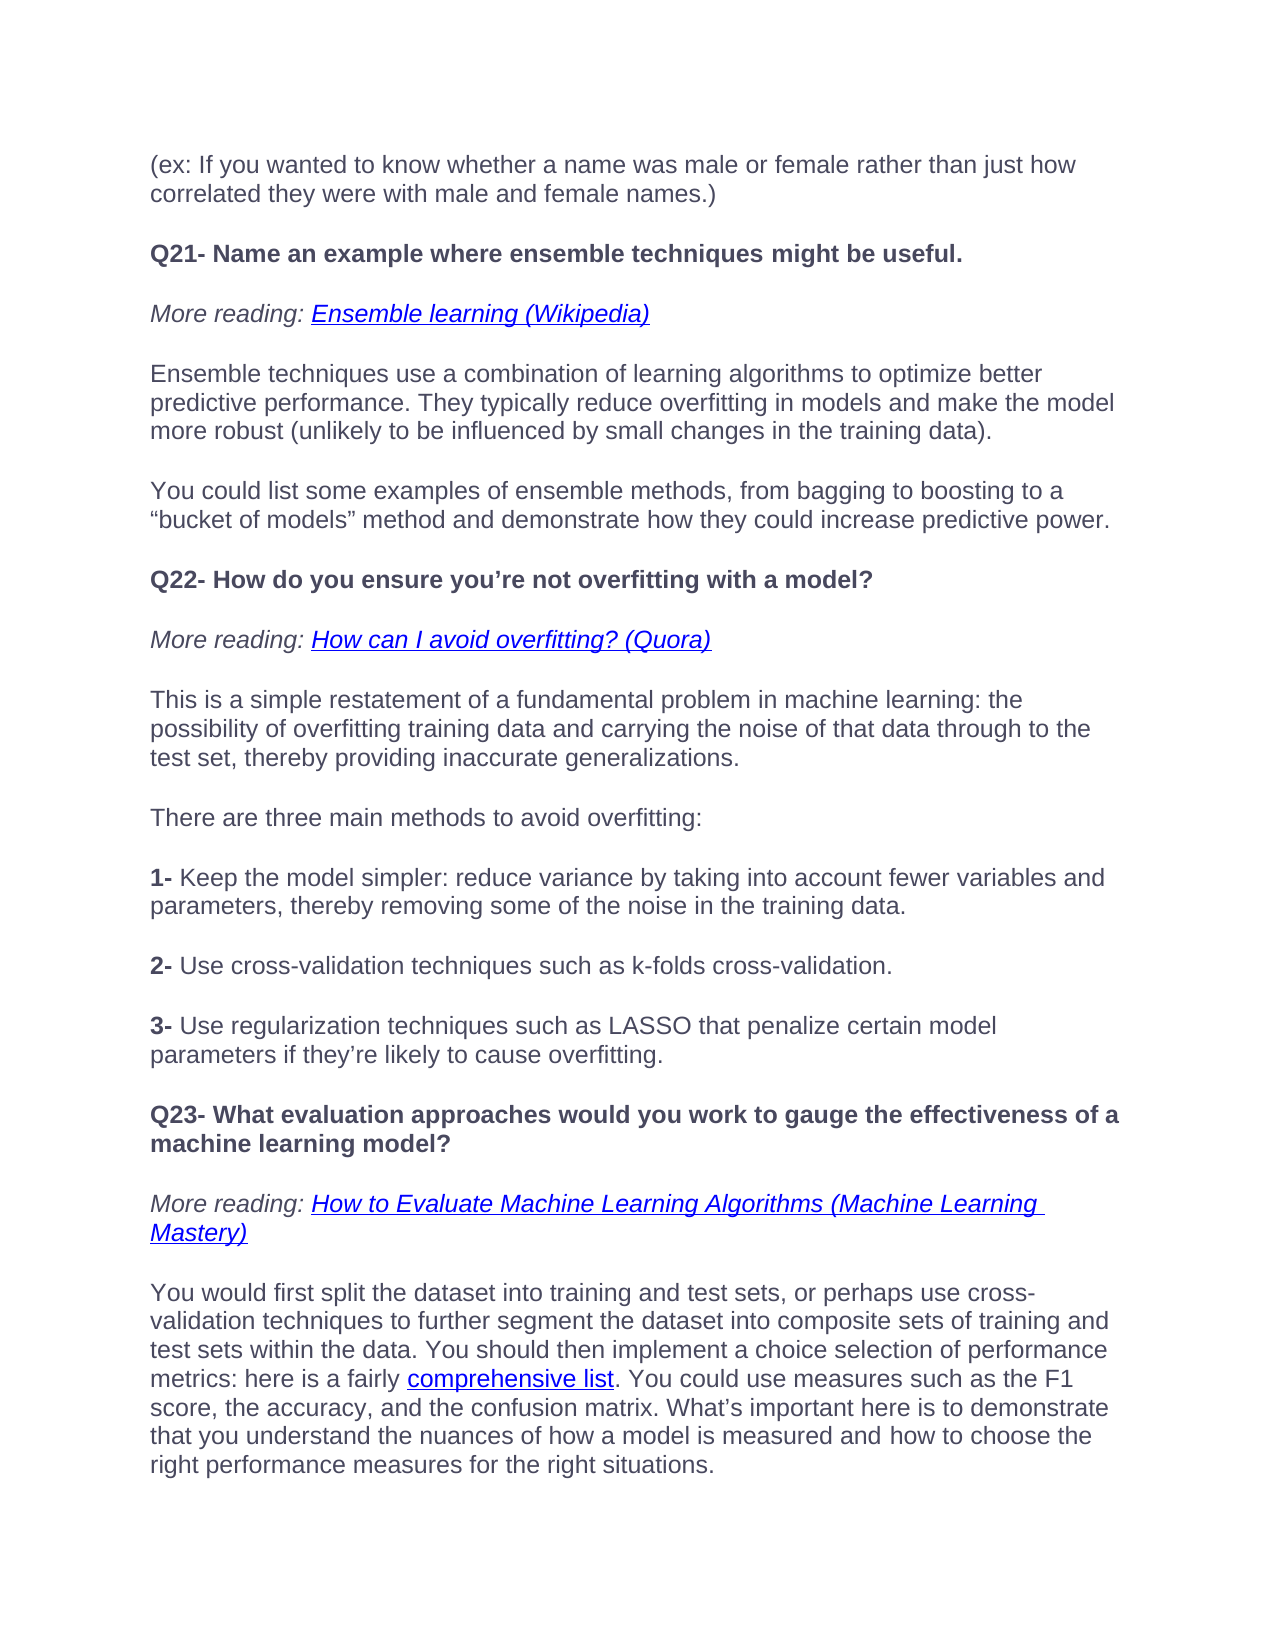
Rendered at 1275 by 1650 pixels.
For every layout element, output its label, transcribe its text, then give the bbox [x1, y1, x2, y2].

text More reading: Ensemble learning (Wikipedia) [150, 299, 1125, 327]
text 2- Use cross-validation techniques such as k-folds cross-validation. [150, 951, 1125, 980]
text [150, 150, 1125, 207]
text More reading: How to Evaluate Machine Learning Algorithms (Machine Learning Mastery) [150, 1189, 1125, 1246]
text Q21- Name an example where ensemble techniques might be useful. [150, 239, 1125, 267]
text 1- Keep the model simpler: reduce variance by taking into account fewer variables and parameters, thereby removing some of the noise in the training data. [150, 862, 1125, 920]
text 3- Use regularization techniques such as LASSO that penalize certain model parameters if they’re likely to cause overfitting. [150, 1011, 1125, 1069]
text More reading: How can I avoid overfitting? (Quora) [150, 625, 1125, 654]
text You would first split the dataset into training and test sets, or perhaps use cross-validation techniques to further segment the dataset into composite sets of training and test sets within the data. You should then implement a choice selection of performance metrics: here is a fairly comprehensive list. You could use measures such as the F1 score, the accuracy, and the confusion matrix. What’s important here is to demonstrate that you understand the nuances of how a model is measured and how to choose the right performance measures for the right situations. [150, 1277, 1125, 1479]
text You could list some examples of ensemble methods, from bagging to boosting to a “bucket of models” method and demonstrate how they could increase predictive power. [150, 476, 1125, 534]
text There are three main methods to avoid overfitting: [150, 802, 1125, 831]
text Q23- What evaluation approaches would you work to gauge the effectiveness of a machine learning model? [150, 1100, 1125, 1157]
text Q22- How do you ensure you’re not overfitting with a model? [150, 565, 1125, 594]
text Ensemble techniques use a combination of learning algorithms to optimize better predictive performance. They typically reduce overfitting in models and make the model more robust (unlikely to be influenced by small changes in the training data). [150, 359, 1125, 445]
text This is a simple restatement of a fundamental problem in machine learning: the possibility of overfitting training data and carrying the noise of that data through to the test set, thereby providing inaccurate generalizations. [150, 685, 1125, 771]
